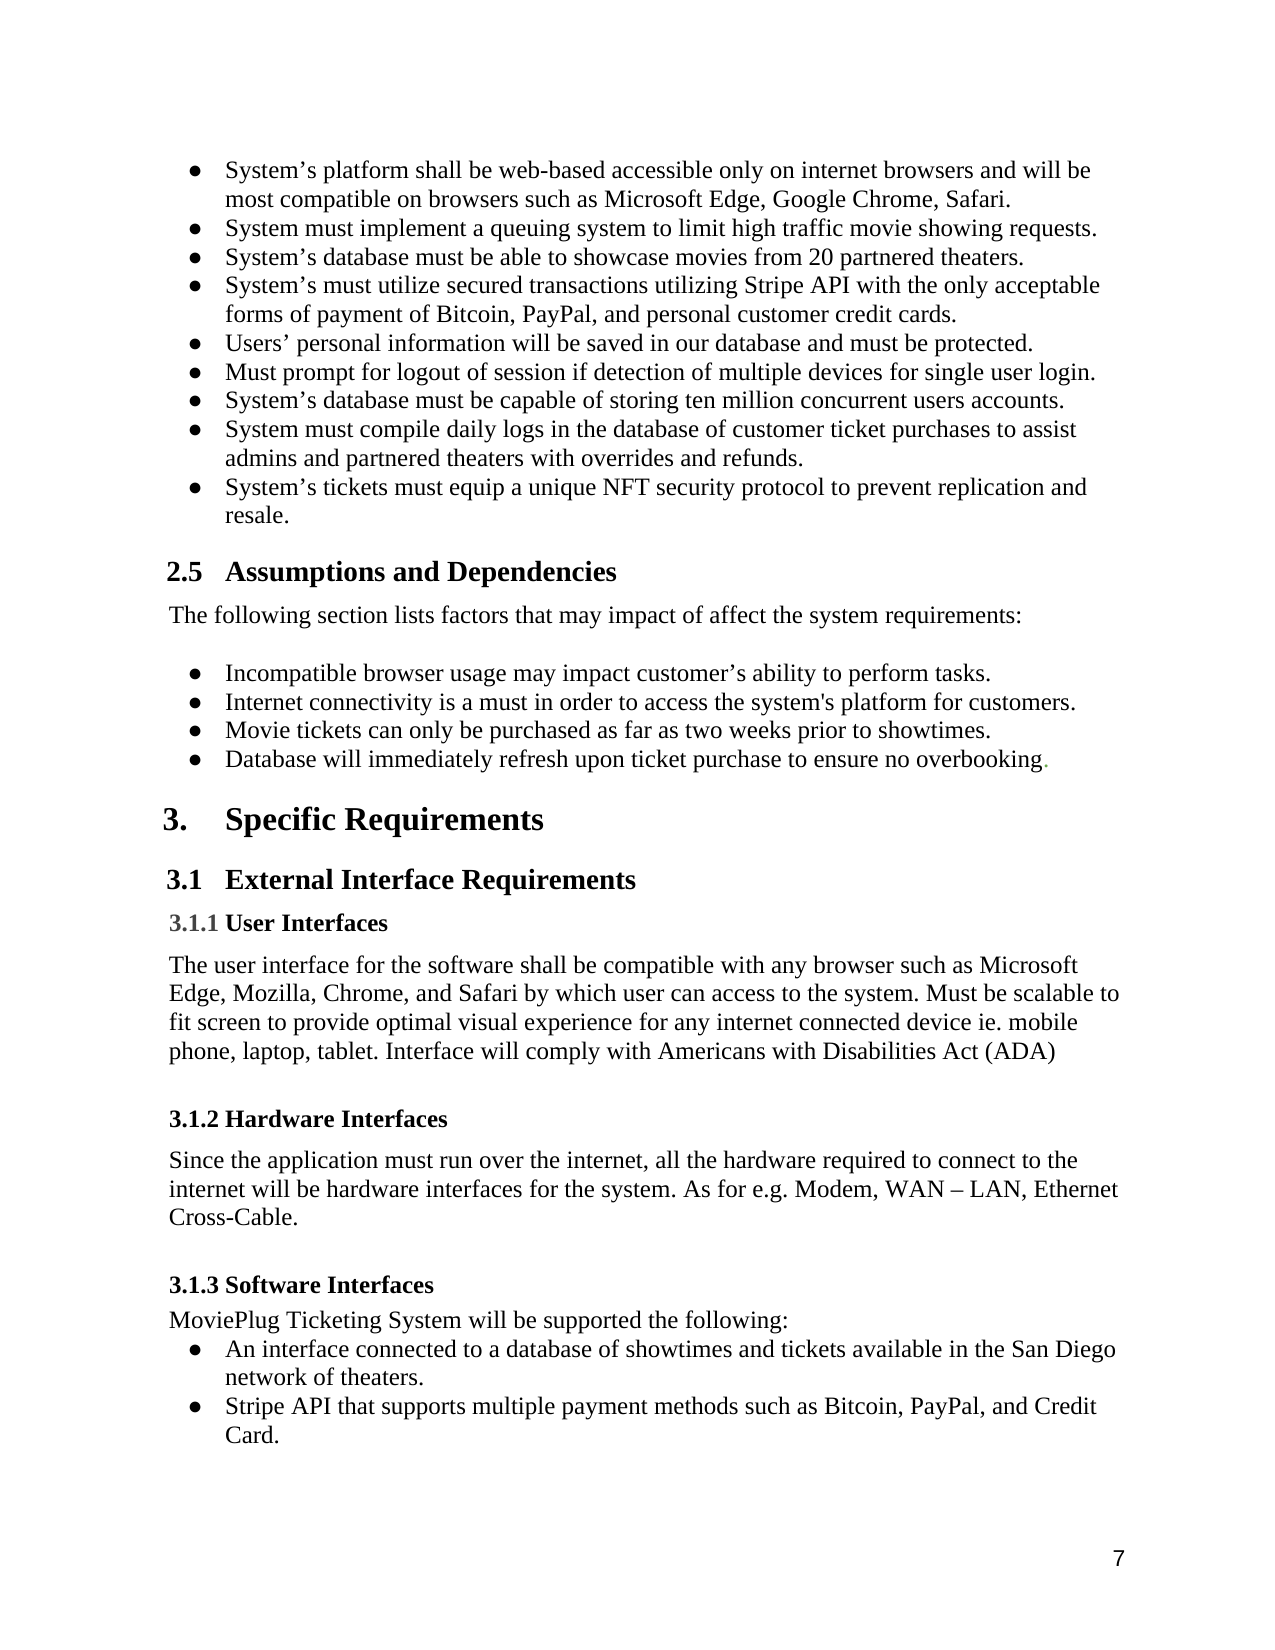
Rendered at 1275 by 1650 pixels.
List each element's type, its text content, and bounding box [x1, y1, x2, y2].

text Since the application must run over the internet, all the hardware required to connect to the internet will be hardware interfaces for the system. As for e.g. Modem, WAN – LAN, Ethernet Cross-Cable. [169, 1145, 1125, 1257]
text MoviePlug Ticketing System will be supported the following: [169, 1305, 1125, 1334]
list System must compile daily logs in the database of customer ticket purchases to assist admins and partnered theaters with overrides and refunds. [187, 414, 1125, 472]
list Database will immediately refresh upon ticket purchase to ensure no overbooking. [187, 744, 1125, 799]
text The following section lists factors that may impact of affect the system requirements: [169, 600, 1125, 629]
subtitle Hardware Interfaces [219, 1104, 1125, 1132]
subtitle Specific Requirements [187, 799, 1125, 837]
text The user interface for the software shall be compatible with any browser such as Microsoft Edge, Mozilla, Chrome, and Safari by which user can access to the system. Must be scalable to fit screen to provide optimal visual experience for any internet connected device ie. mobile phone, laptop, tablet. Interface will comply with Americans with Disabilities Act (ADA) [169, 950, 1125, 1091]
list Movie tickets can only be purchased as far as two weeks prior to showtimes. [187, 715, 1125, 744]
subtitle User Interfaces [219, 908, 1125, 937]
list System’s database must be able to showcase movies from 20 partnered theaters. [187, 242, 1125, 271]
list Internet connectivity is a must in order to access the system's platform for customers. [187, 687, 1125, 715]
list An interface connected to a database of showtimes and tickets available in the San Diego network of theaters. [187, 1334, 1125, 1391]
list System’s database must be capable of storing ten million concurrent users accounts. [187, 386, 1125, 414]
subtitle Assumptions and Dependencies [202, 554, 1125, 588]
list Users’ personal information will be saved in our database and must be protected. [187, 328, 1125, 357]
list Stripe API that supports multiple payment methods such as Bitcoin, PayPal, and Credit Card. [187, 1391, 1125, 1449]
list System’s must utilize secured transactions utilizing Stripe API with the only acceptable forms of payment of Bitcoin, PayPal, and personal customer credit cards. [187, 271, 1125, 328]
list Incompatible browser usage may impact customer’s ability to perform tasks. [187, 658, 1125, 687]
list System must implement a queuing system to limit high traffic movie showing requests. [187, 213, 1125, 242]
list System’s platform shall be web-based accessible only on internet browsers and will be most compatible on browsers such as Microsoft Edge, Google Chrome, Safari. [187, 156, 1125, 213]
list System’s tickets must equip a unique NFT security protocol to prevent replication and resale. [187, 472, 1125, 529]
subtitle Software Interfaces [219, 1270, 1125, 1299]
list Must prompt for logout of session if detection of multiple devices for single user login. [187, 357, 1125, 386]
subtitle External Interface Requirements [202, 862, 1125, 896]
